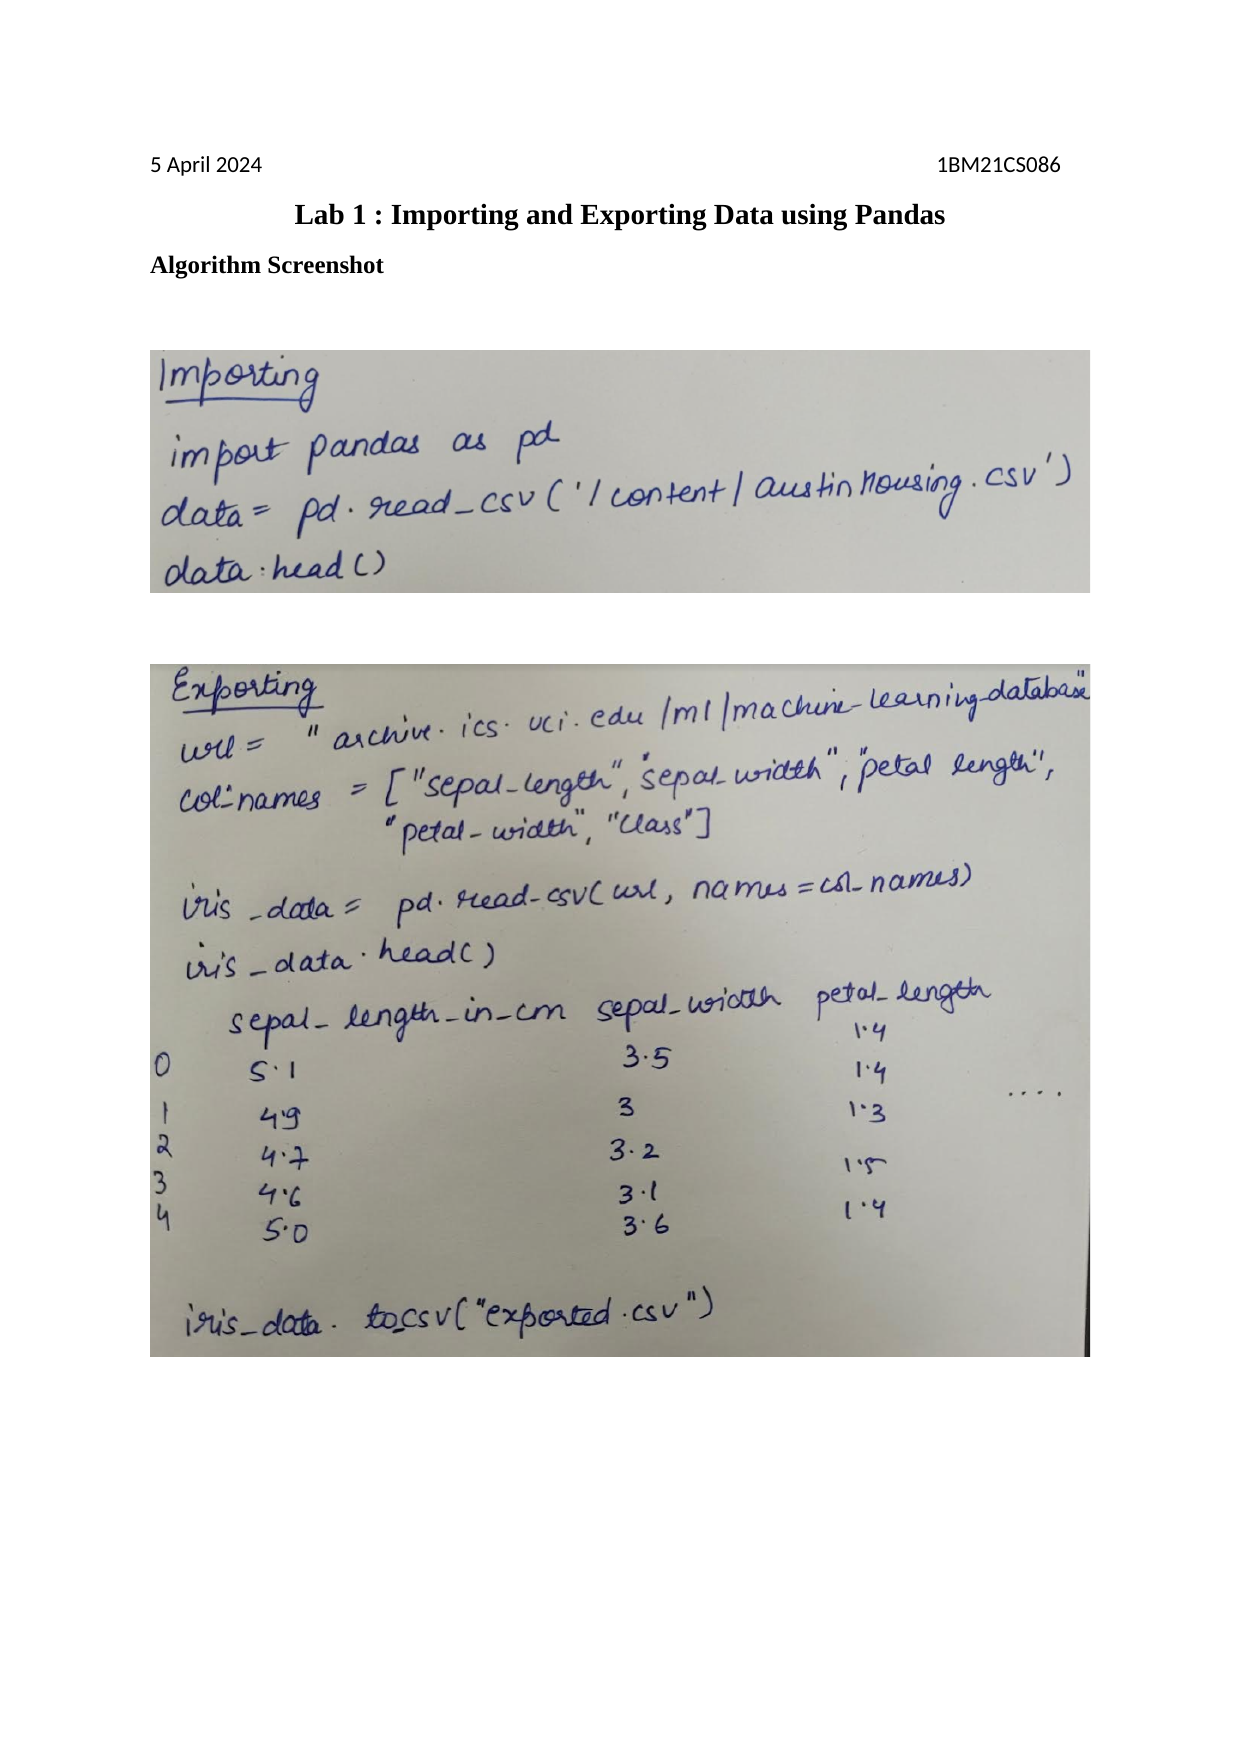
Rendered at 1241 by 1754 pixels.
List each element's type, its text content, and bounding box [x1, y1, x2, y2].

text Algorithm Screenshot [150, 250, 1090, 278]
text Lab 1 : Importing and Exporting Data using Pandas [150, 197, 1090, 230]
picture [150, 350, 1091, 593]
text 5 April 2024 1BM21CS086 [150, 150, 1090, 178]
picture [150, 664, 1091, 1357]
